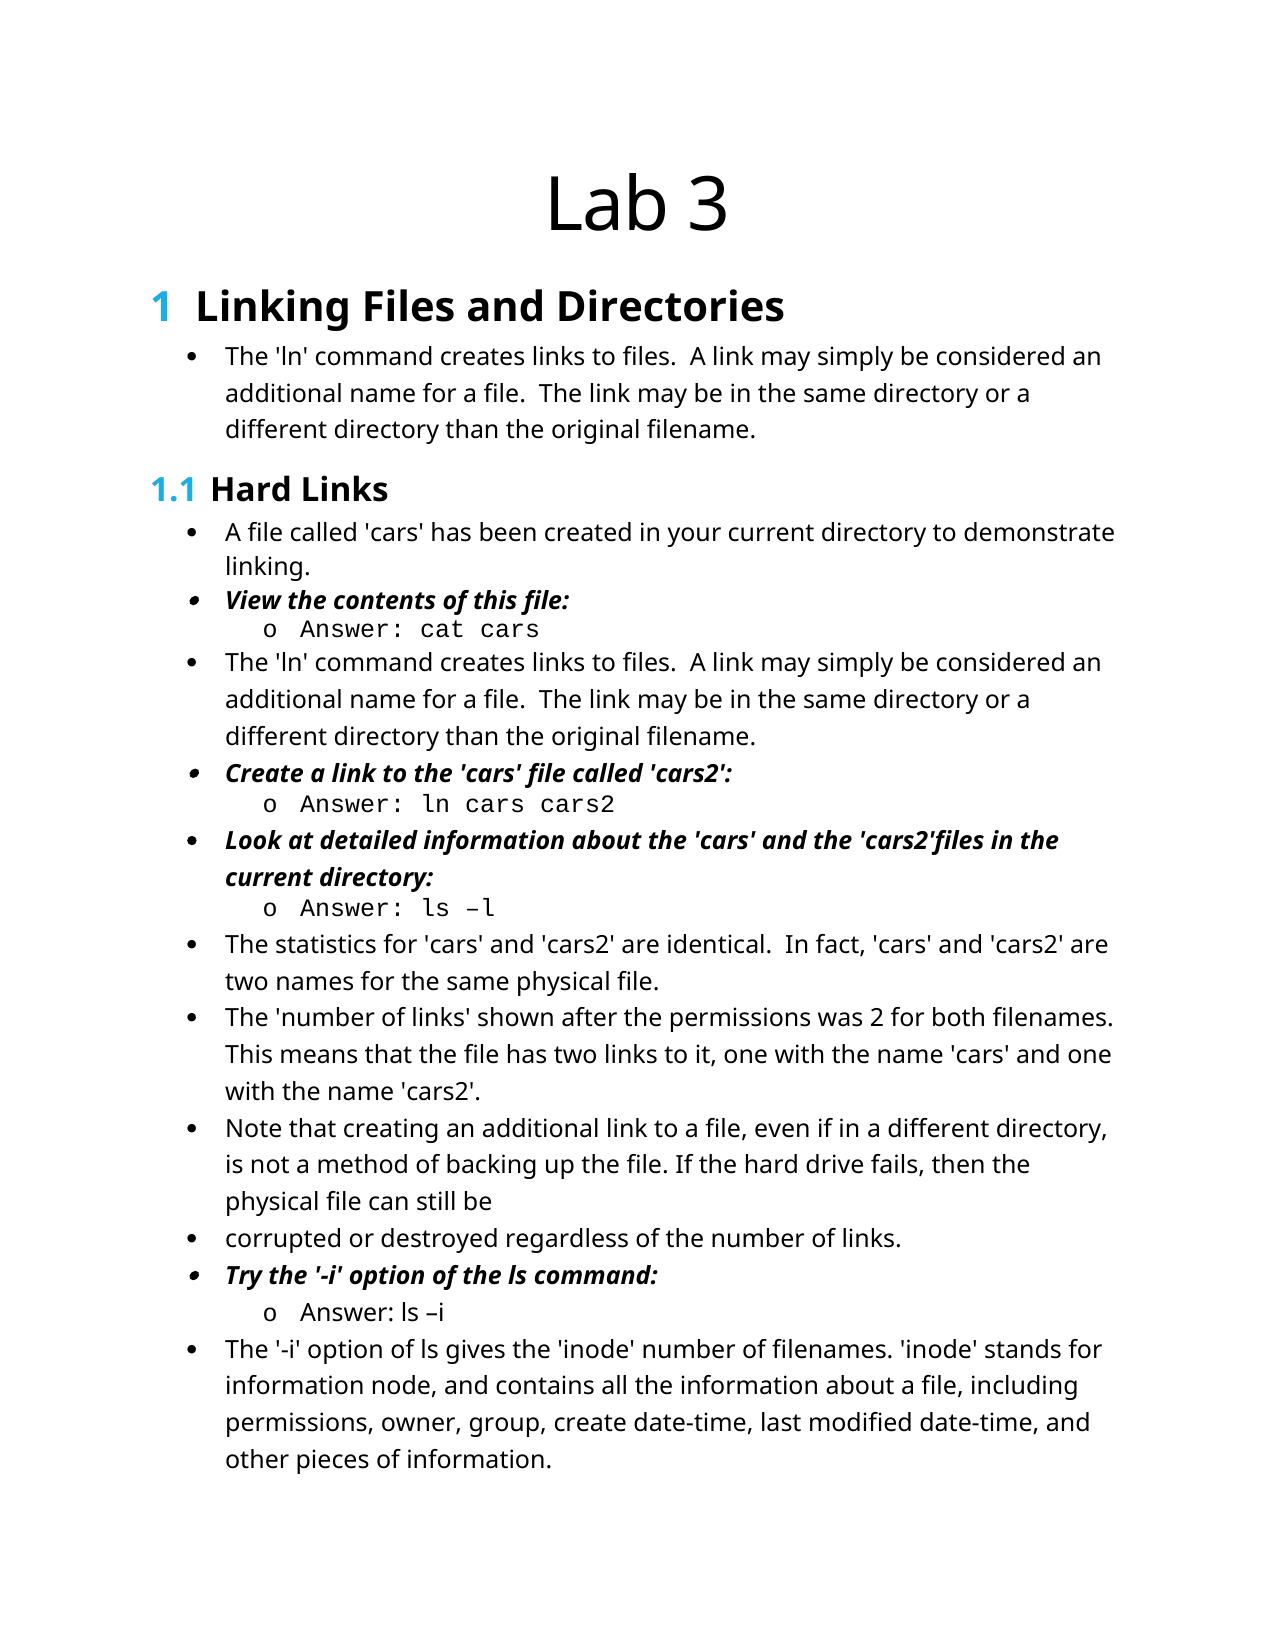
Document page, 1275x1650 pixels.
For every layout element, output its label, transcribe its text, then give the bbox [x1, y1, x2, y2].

list The 'ln' command creates links to files. A link may simply be considered an additional name for a file. The link may be in the same directory or a different directory than the original filename. [187, 645, 1125, 752]
list Answer: ls –i [262, 1294, 1125, 1328]
list The statistics for 'cars' and 'cars2' are identical. In fact, 'cars' and 'cars2' are two names for the same physical file. [187, 927, 1125, 997]
list Answer: ls –l [262, 896, 1125, 924]
list The 'ln' command creates links to files. A link may simply be considered an additional name for a file. The link may be in the same directory or a different directory than the original filename. [187, 338, 1125, 446]
list Answer: ln cars cars2 [262, 792, 1125, 820]
list The 'number of links' shown after the permissions was 2 for both filenames. This means that the file has two links to it, one with the name 'cars' and one with the name 'cars2'. [187, 1000, 1125, 1108]
list Answer: cat cars [262, 617, 1125, 645]
list Try the '-i' option of the ls command: [187, 1257, 1125, 1292]
subtitle Hard Links [150, 465, 1125, 511]
subtitle Linking Files and Directories [150, 277, 1125, 334]
title Lab 3 [150, 150, 1125, 252]
list Note that creating an additional link to a file, even if in a different directory, is not a method of backing up the file. If the hard drive fails, then the physical file can still be [187, 1110, 1125, 1218]
list View the contents of this file: [187, 582, 1125, 617]
list corrupted or destroyed regardless of the number of links. [187, 1221, 1125, 1255]
list A file called 'cars' has been created in your current directory to demonstrate linking. [187, 514, 1125, 582]
list Look at detailed information about the 'cars' and the 'cars2'files in the current directory: [187, 822, 1125, 893]
list The '-i' option of ls gives the 'inode' number of filenames. 'inode' stands for information node, and contains all the information about a file, including permissions, owner, group, create date-time, last modified date-time, and other pieces of information. [187, 1331, 1125, 1476]
list Create a link to the 'cars' file called 'cars2': [187, 755, 1125, 789]
